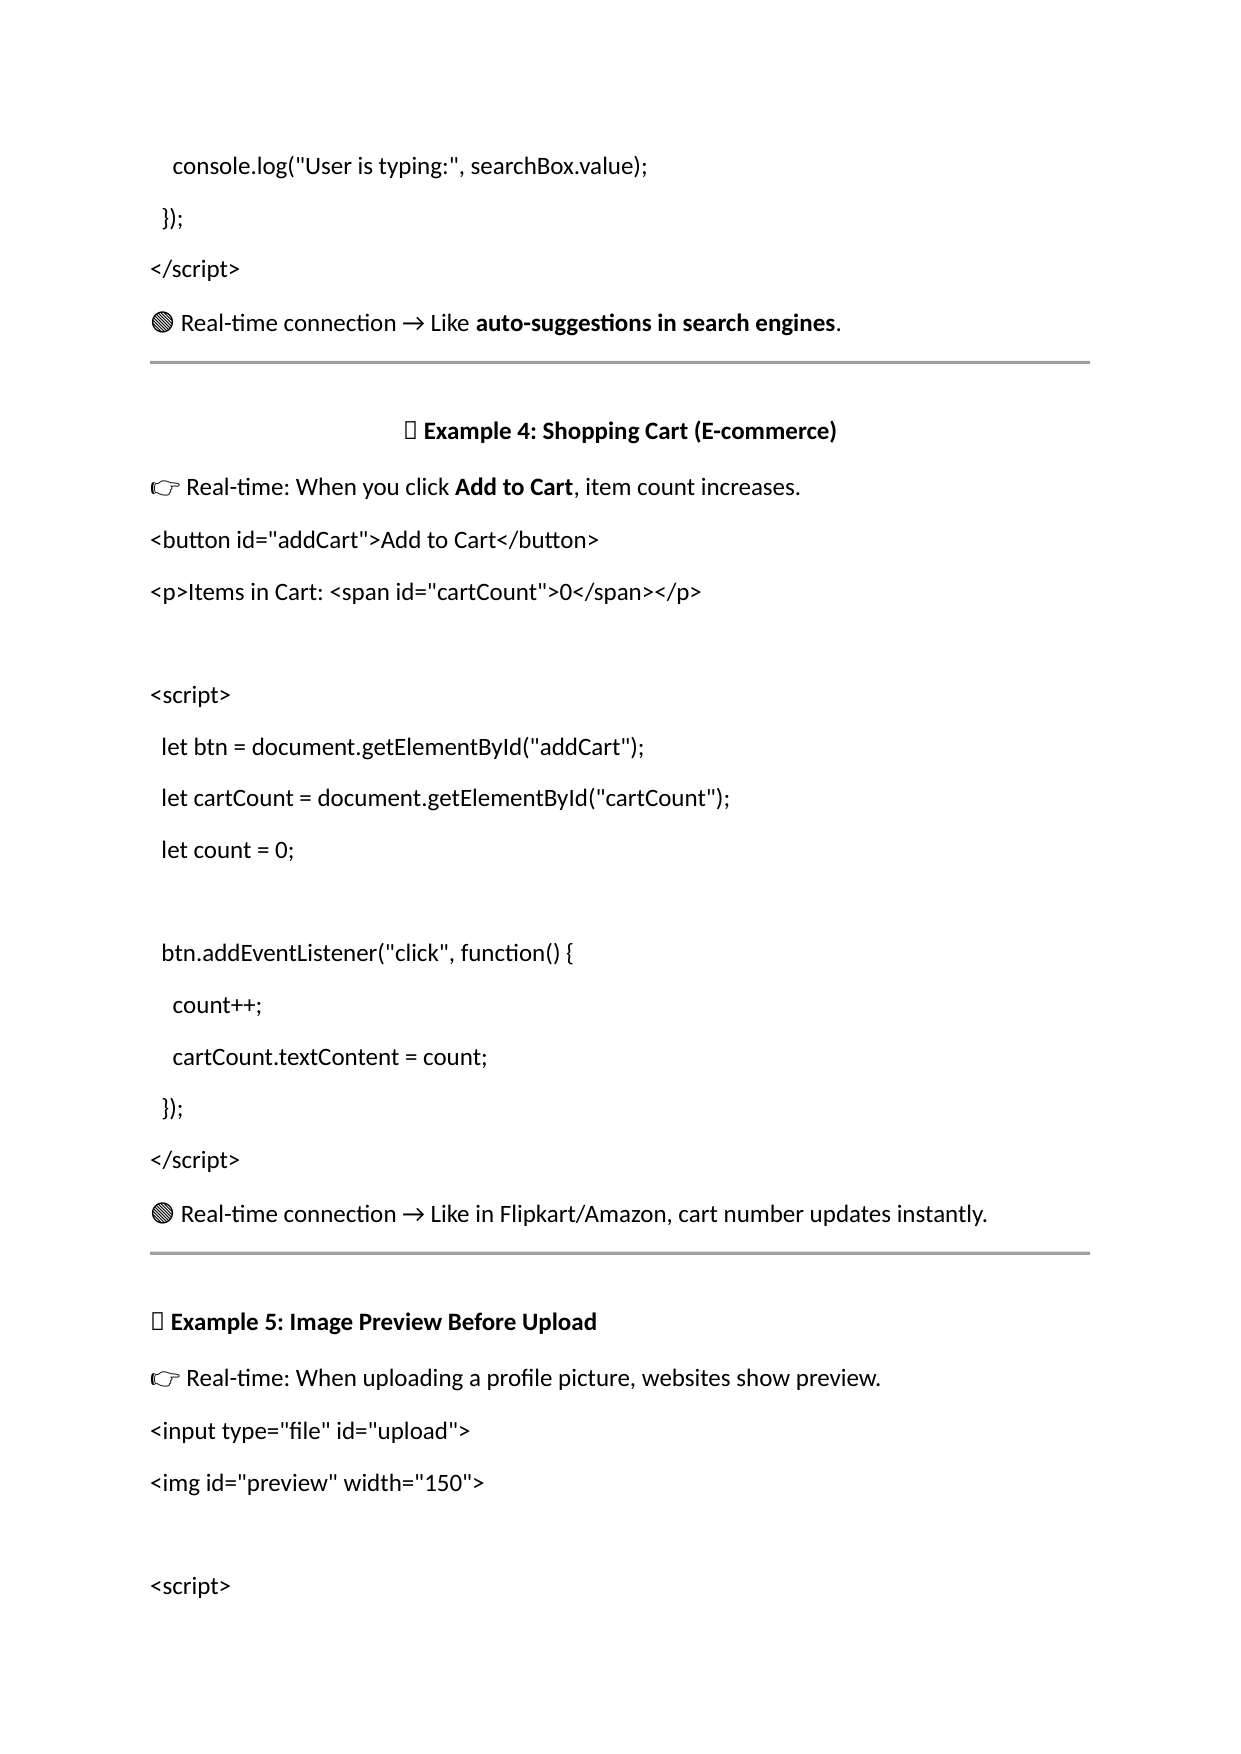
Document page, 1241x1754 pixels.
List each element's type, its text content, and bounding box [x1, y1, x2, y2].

text <p>Items in Cart: <span id="cartCount">0</span></p> [150, 576, 1090, 606]
text 🟢 Real-time connection → Like auto-suggestions in search engines. [150, 305, 1090, 339]
text <script> [150, 1570, 1090, 1601]
text }); [150, 202, 1090, 232]
text 🎯 Example 4: Shopping Cart (E-commerce) [150, 412, 1090, 447]
text btn.addEventListener("click", function() { [150, 937, 1090, 968]
text <button id="addCart">Add to Cart</button> [150, 524, 1090, 555]
text let cartCount = document.getElementById("cartCount"); [150, 782, 1090, 813]
text 👉 Real-time: When you click Add to Cart, item count increases. [150, 468, 1090, 502]
text </script> [150, 1144, 1090, 1175]
text <input type="file" id="upload"> [150, 1415, 1090, 1446]
text }); [150, 1092, 1090, 1123]
text 🟢 Real-time connection → Like in Flipkart/Amazon, cart number updates instantly. [150, 1196, 1090, 1230]
text let count = 0; [150, 834, 1090, 865]
text cartCount.textContent = count; [150, 1041, 1090, 1071]
text </script> [150, 253, 1090, 284]
text let btn = document.getElementById("addCart"); [150, 731, 1090, 761]
text console.log("User is typing:", searchBox.value); [150, 150, 1090, 181]
text 🎯 Example 5: Image Preview Before Upload [150, 1303, 1090, 1337]
text <img id="preview" width="150"> [150, 1467, 1090, 1497]
text count++; [150, 989, 1090, 1020]
text <script> [150, 679, 1090, 710]
text 👉 Real-time: When uploading a profile picture, websites show preview. [150, 1359, 1090, 1393]
